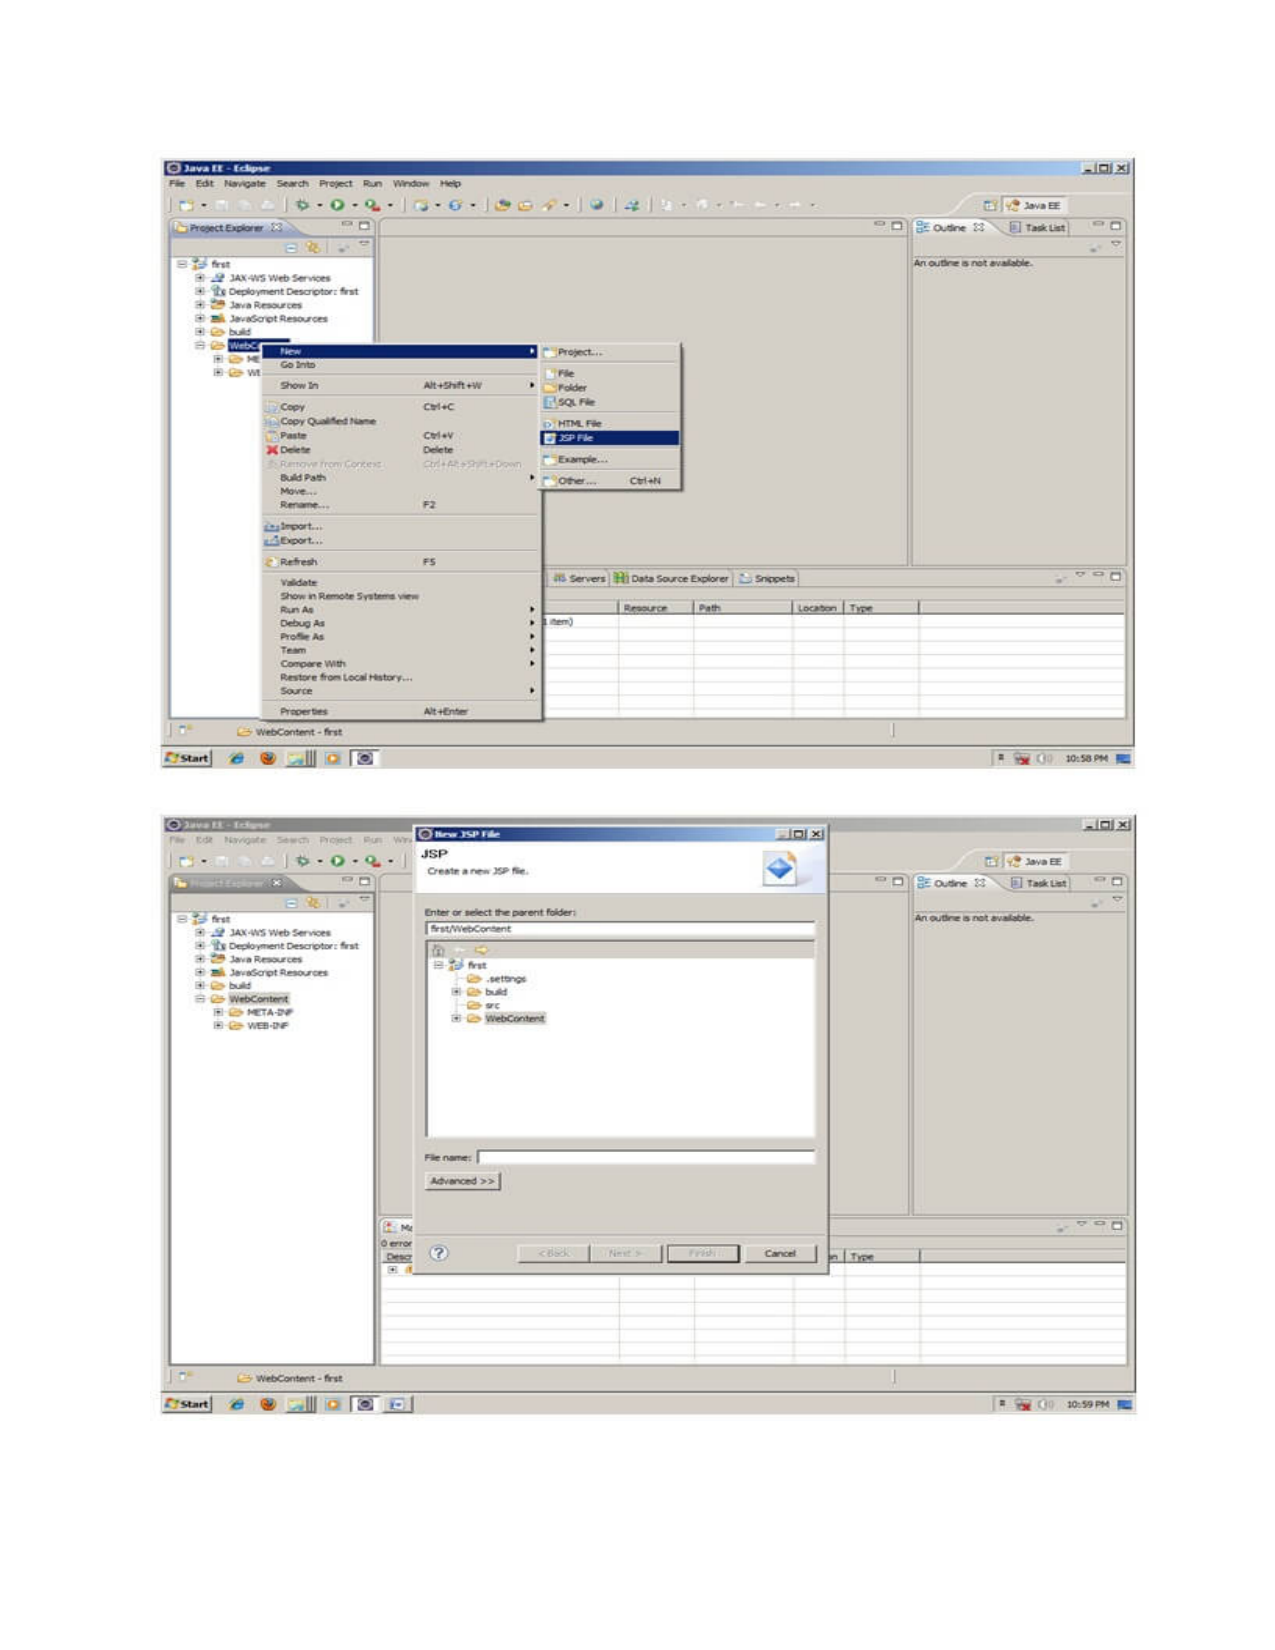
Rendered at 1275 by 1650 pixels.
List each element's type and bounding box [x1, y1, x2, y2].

picture [150, 807, 1149, 1421]
picture [150, 150, 1146, 778]
